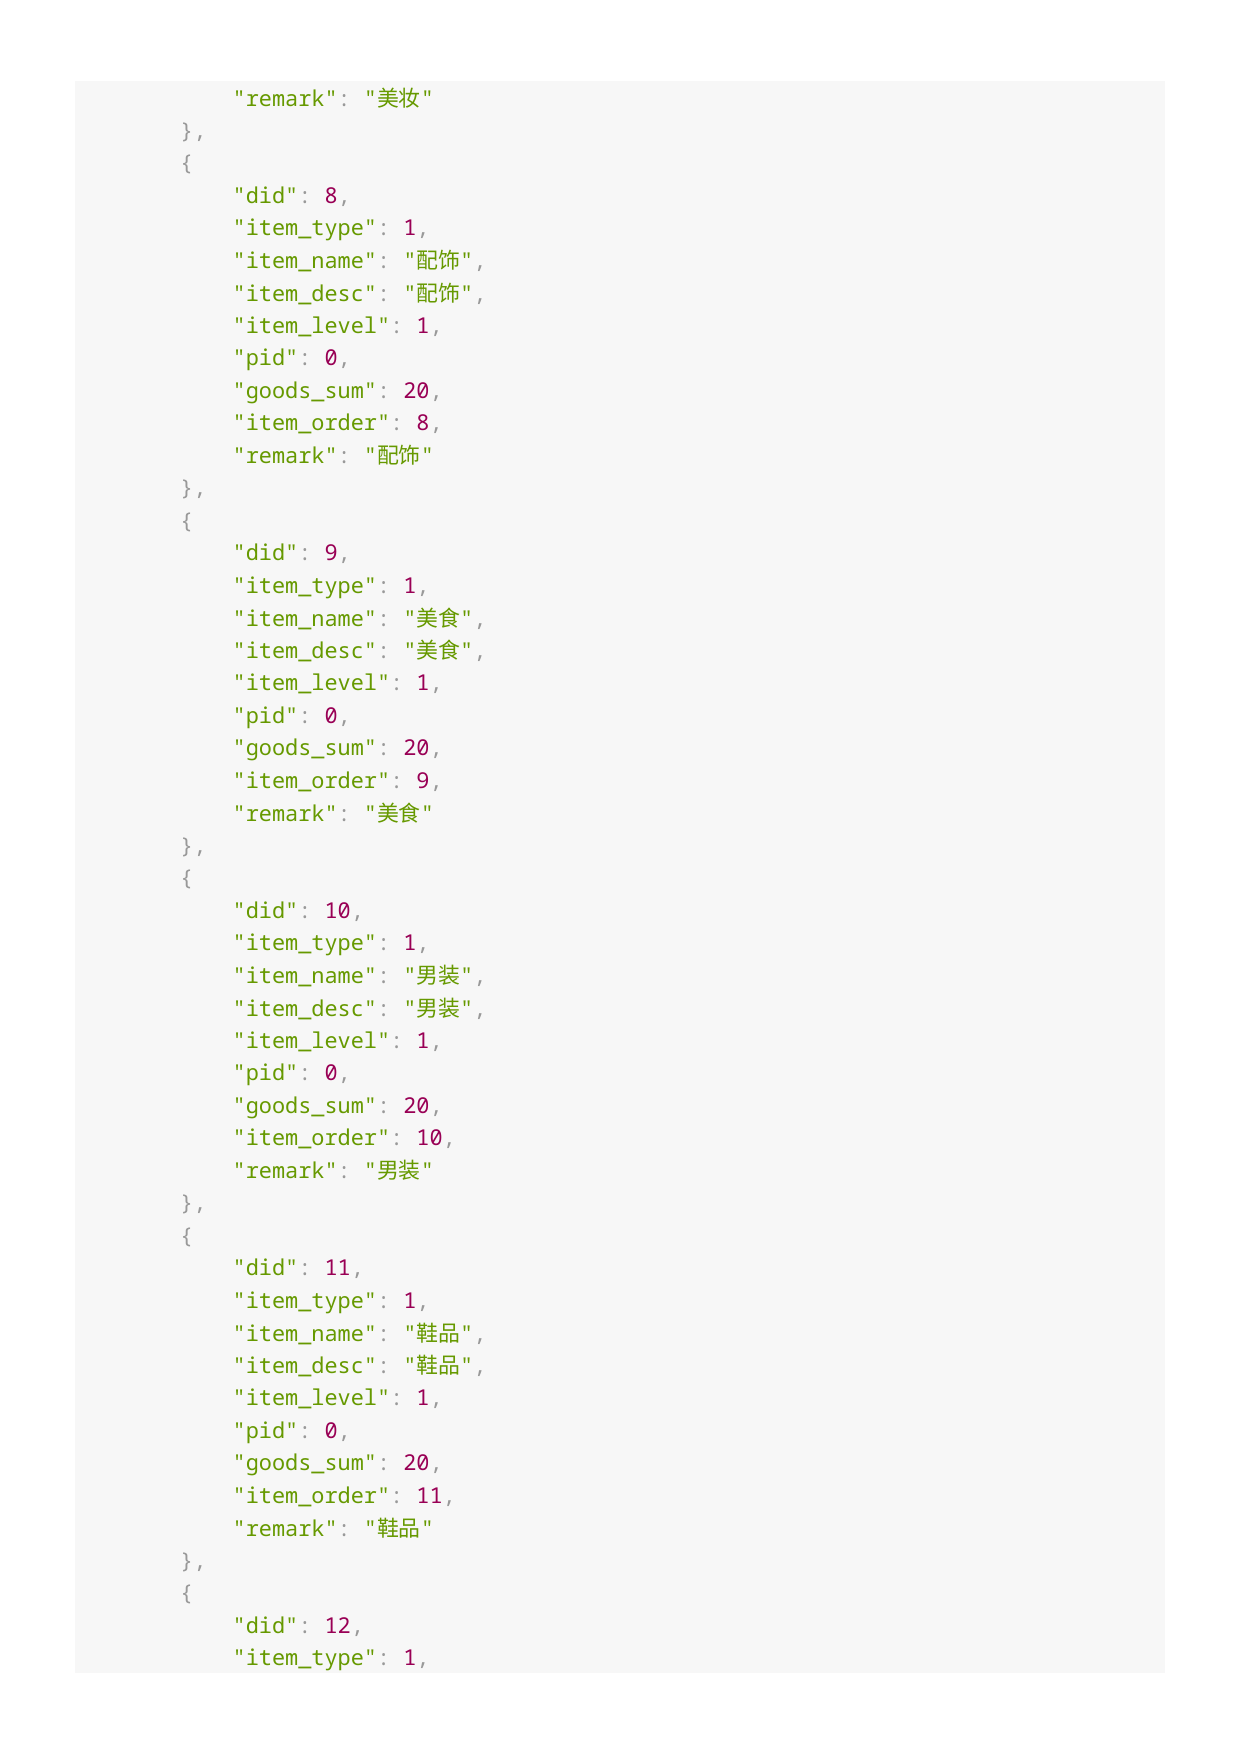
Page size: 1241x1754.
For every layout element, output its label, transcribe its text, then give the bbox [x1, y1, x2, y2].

text "item_name": "配饰", [75, 243, 1165, 276]
text "item_name": "美食", [460, 601, 1165, 633]
text "item_desc": "美食", [75, 633, 1165, 666]
text "item_order": 10, [75, 1121, 1165, 1153]
text "item_level": 1, [75, 308, 1165, 341]
text "item_desc": "鞋品", [75, 1348, 1165, 1381]
text "remark": "鞋品" [421, 1511, 1165, 1543]
text "did": 9, [75, 536, 1165, 568]
text }, [75, 113, 1165, 146]
text "item_order": 8, [75, 406, 1165, 438]
text }, [75, 1186, 1165, 1218]
text "item_level": 1, [75, 666, 1165, 698]
text "goods_sum": 20, [75, 1446, 1165, 1478]
text "item_type": 1, [75, 1641, 1165, 1673]
text { [75, 1218, 1165, 1251]
text "remark": "男装" [75, 1153, 1165, 1186]
text }, [75, 471, 1165, 503]
text "did": 10, [75, 893, 1165, 926]
text "did": 11, [75, 1251, 1165, 1283]
text "remark": "美食" [421, 796, 1165, 828]
text "goods_sum": 20, [75, 1088, 1165, 1121]
text "pid": 0, [75, 1413, 1165, 1446]
text "item_type": 1, [75, 568, 1165, 601]
text }, [75, 828, 1165, 861]
text { [75, 146, 1165, 178]
text "item_type": 1, [75, 1283, 1165, 1316]
text "goods_sum": 20, [75, 373, 1165, 406]
text "item_level": 1, [75, 1023, 1165, 1056]
text "item_type": 1, [75, 211, 1165, 243]
text "item_desc": "男装", [460, 991, 1165, 1023]
text "did": 12, [75, 1608, 1165, 1641]
text "item_name": "男装", [75, 958, 1165, 991]
text }, [75, 1543, 1165, 1576]
text "did": 8, [75, 178, 1165, 211]
text { [75, 861, 1165, 893]
text "item_type": 1, [75, 926, 1165, 958]
text { [75, 503, 1165, 536]
text "remark": "配饰" [75, 438, 1165, 471]
text "item_level": 1, [75, 1381, 1165, 1413]
text { [75, 1576, 1165, 1608]
text "item_desc": "配饰", [460, 276, 1165, 308]
text "item_order": 9, [75, 763, 1165, 796]
text "pid": 0, [75, 698, 1165, 731]
text "pid": 0, [75, 341, 1165, 373]
text "remark": "美妆" [421, 81, 1165, 113]
text "item_order": 11, [75, 1478, 1165, 1511]
text "pid": 0, [75, 1056, 1165, 1088]
text "goods_sum": 20, [75, 731, 1165, 763]
text "item_name": "鞋品", [460, 1316, 1165, 1348]
